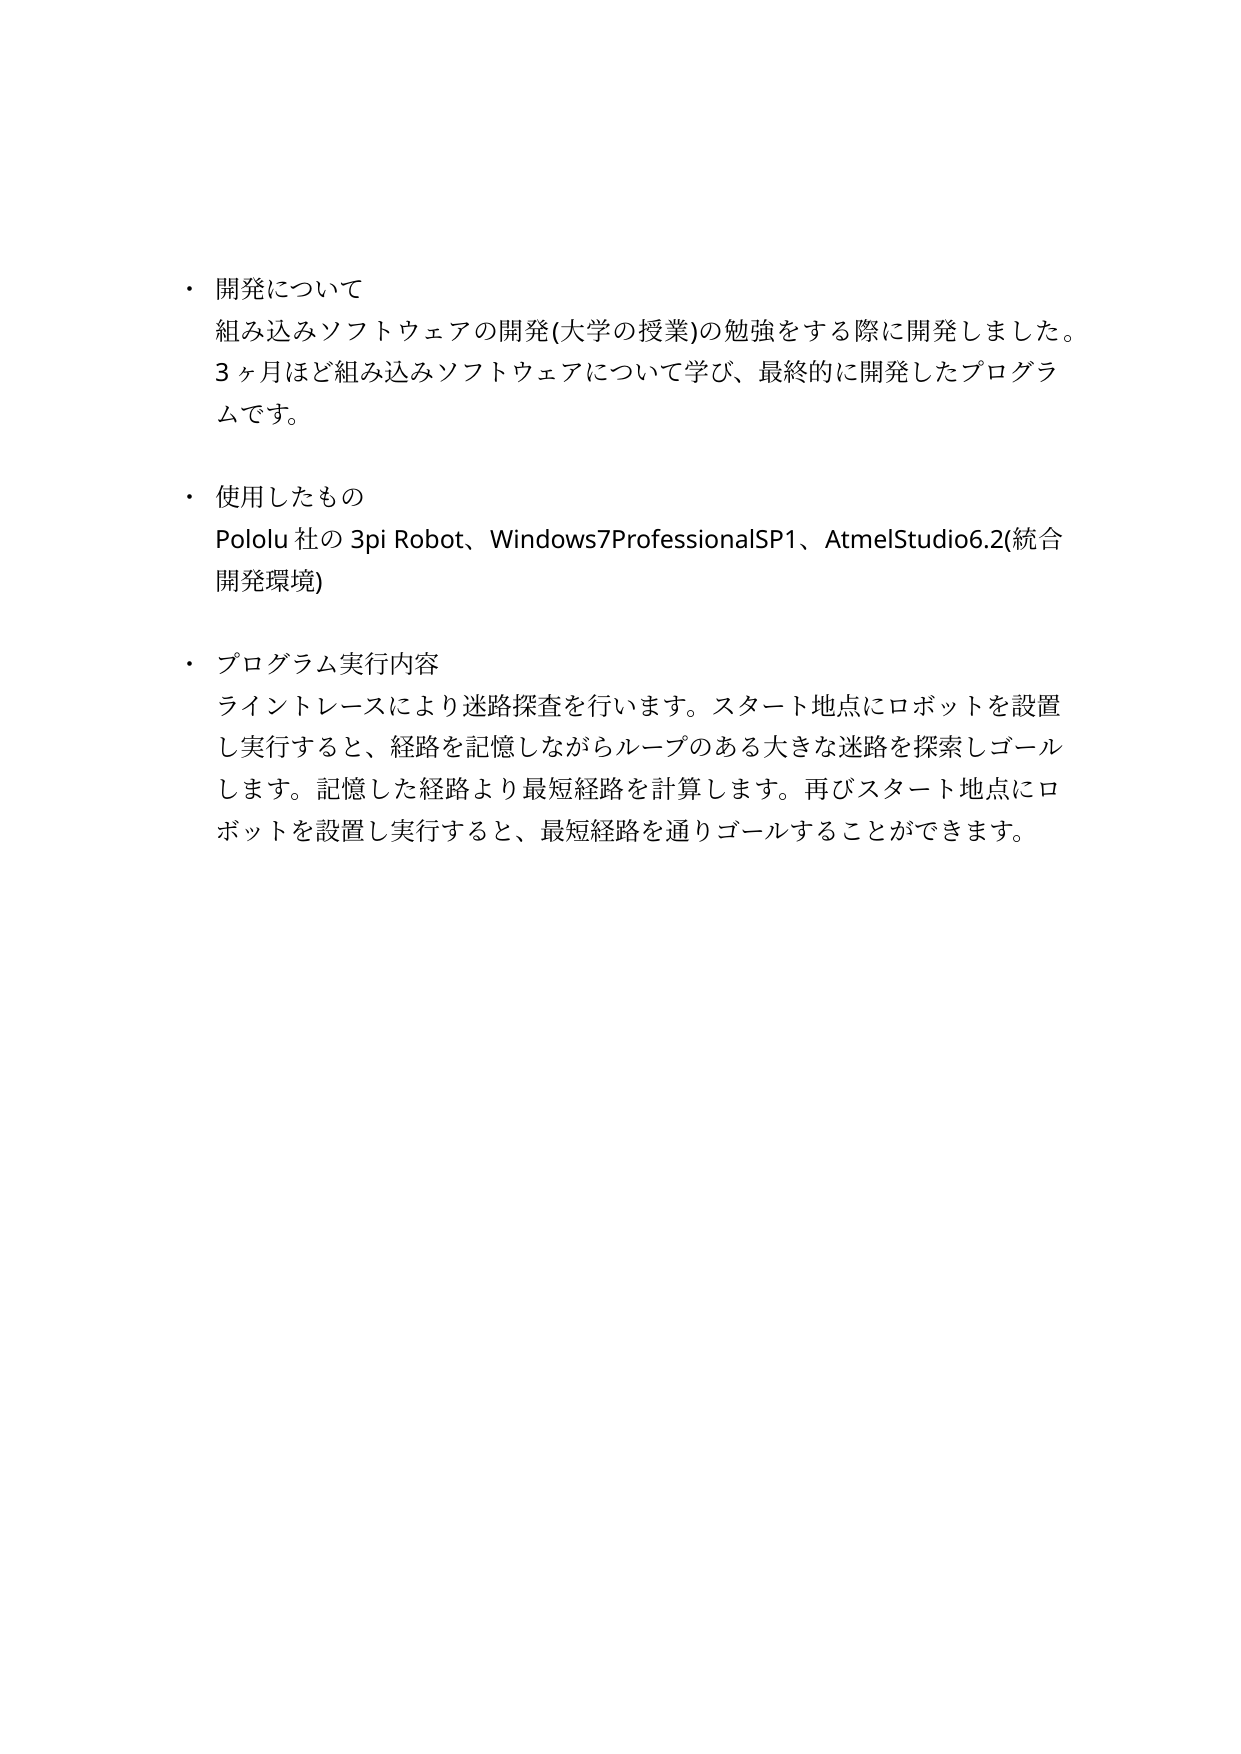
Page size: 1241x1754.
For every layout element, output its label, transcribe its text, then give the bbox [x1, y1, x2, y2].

list 使用したもの [177, 475, 1063, 517]
list プログラム実行内容 [177, 642, 1063, 683]
list ライントレースにより迷路探査を行います。スタート地点にロボットを設置し実行すると、経路を記憶しながらループのある大きな迷路を探索しゴールします。記憶した経路より最短経路を計算します。再びスタート地点にロボットを設置し実行すると、最短経路を通りゴールすることができます。 [215, 683, 1063, 850]
list 開発について [177, 267, 1063, 308]
text Pololu社の3pi Robot、Windows7ProfessionalSP1、AtmelStudio6.2(統合開発環境) [215, 517, 1063, 600]
list 組み込みソフトウェアの開発(大学の授業)の勉強をする際に開発しました。3ヶ月ほど組み込みソフトウェアについて学び、最終的に開発したプログラムです。 [215, 308, 1063, 433]
